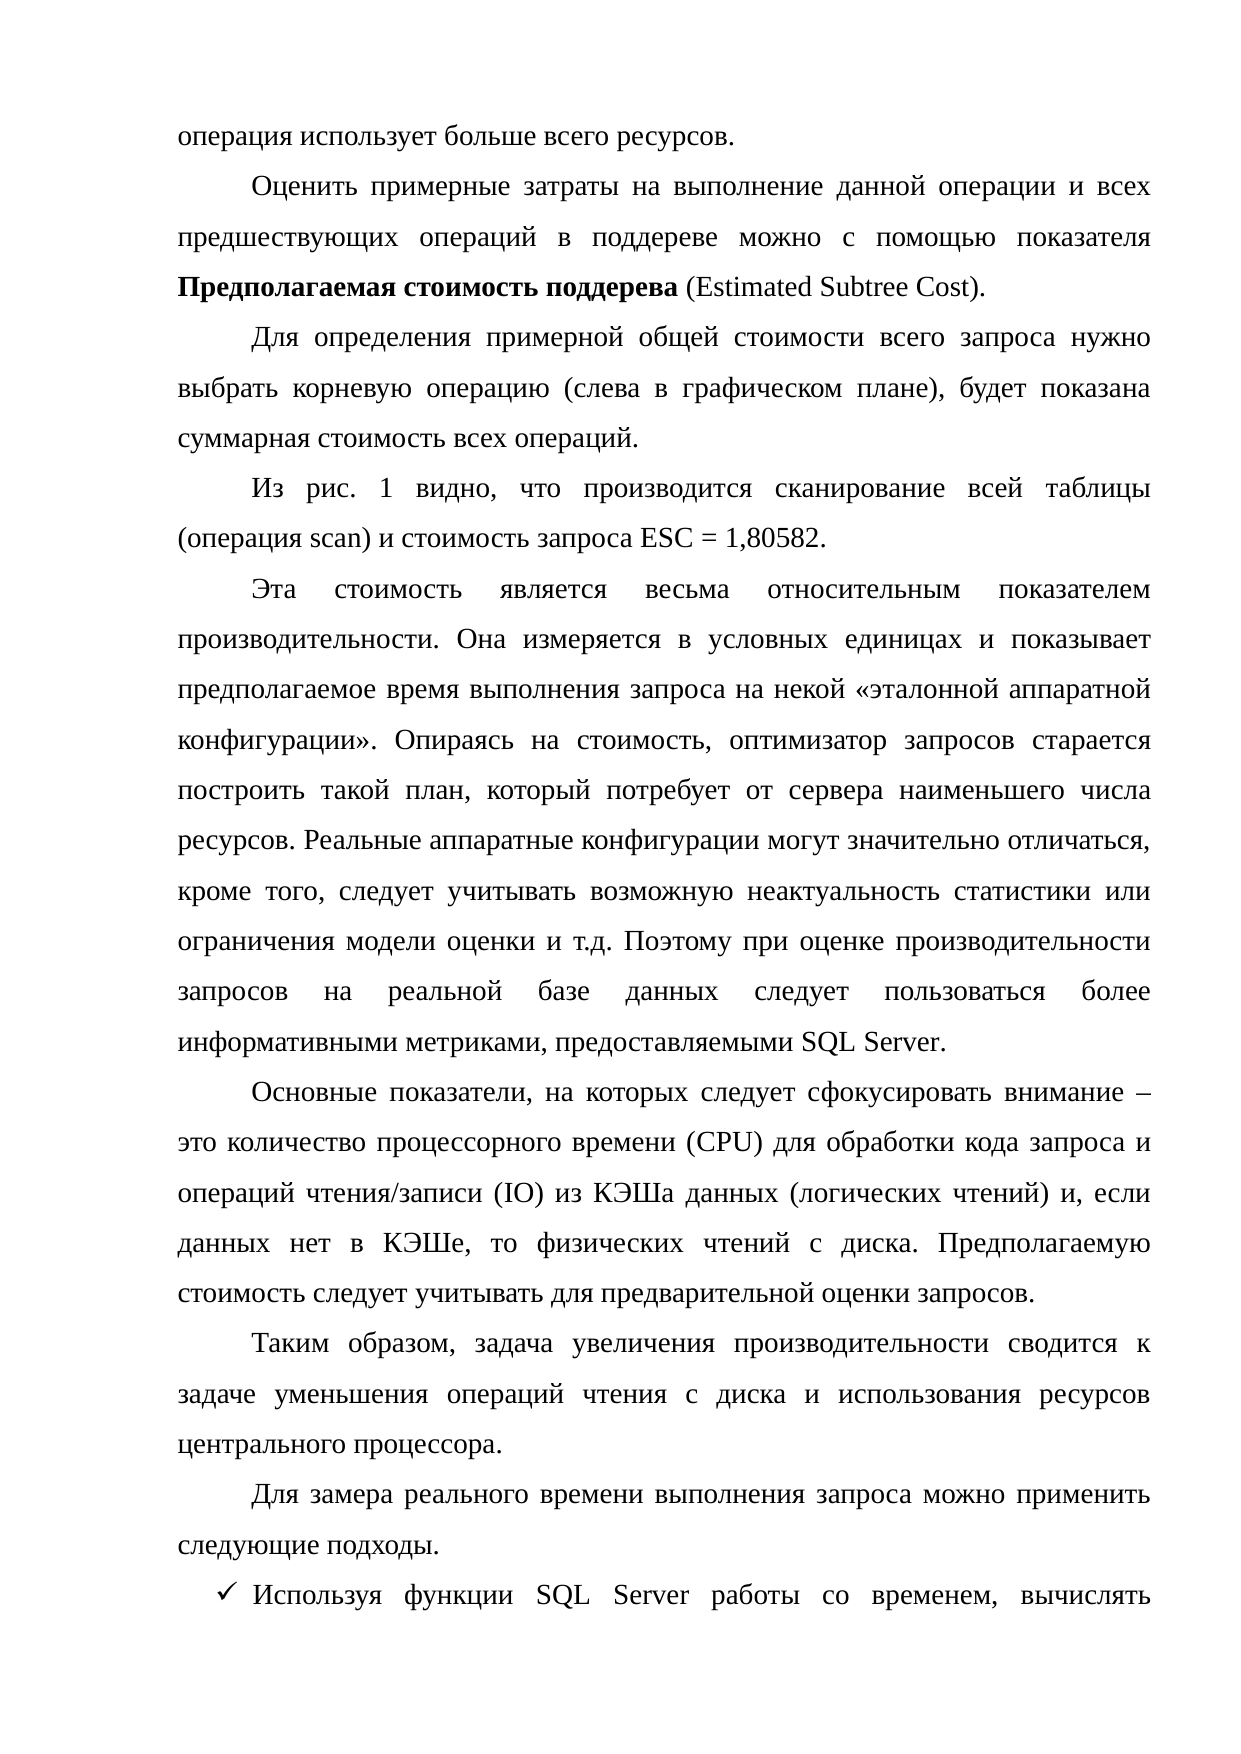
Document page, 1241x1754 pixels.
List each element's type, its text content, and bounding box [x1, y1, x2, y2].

text Для определения примерной общей стоимости всего запроса нужно выбрать корневую операцию (слева в графическом плане), будет показана суммарная стоимость всех операций. [177, 319, 1152, 453]
text Из рис. 1 видно, что производится сканирование всей таблицы (операция scan) и стоимость запроса ESC = 1,80582. [177, 470, 1152, 554]
text Оценить примерные затраты на выполнение данной операции и всех предшествующих операций в поддереве можно с помощью показателя Предполагаемая стоимость поддерева (Estimated Subtree Cost). [177, 168, 1152, 303]
text Основные показатели, на которых следует сфокусировать внимание – это количество процессорного времени (CPU) для обработки кода запроса и операций чтения/записи (IO) из КЭШа данных (логических чтений) и, если данных нет в КЭШе, то физических чтений с диска. Предполагаемую стоимость следует учитывать для предварительной оценки запросов. [177, 1074, 1152, 1309]
text Для замера реального времени выполнения запроса можно применить следующие подходы. [177, 1477, 1152, 1560]
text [177, 118, 1152, 152]
text Таким образом, задача увеличения производительности сводится к задаче уменьшения операций чтения с диска и использования ресурсов центрального процессора. [177, 1326, 1152, 1460]
text Эта стоимость является весьма относительным показателем производительности. Она измеряется в условных единицах и показывает предполагаемое время выполнения запроса на некой «эталонной аппаратной конфигурации». Опираясь на стоимость, оптимизатор запросов старается построить такой план, который потребует от сервера наименьшего числа ресурсов. Реальные аппаратные конфигурации могут значительно отличаться, кроме того, следует учитывать возможную неактуальность статистики или ограничения модели оценки и т.д. Поэтому при оценке производительности запросов на реальной базе данных следует пользоваться более информативными метриками, предоставляемыми SQL Server. [177, 571, 1152, 1057]
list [215, 1577, 1152, 1611]
